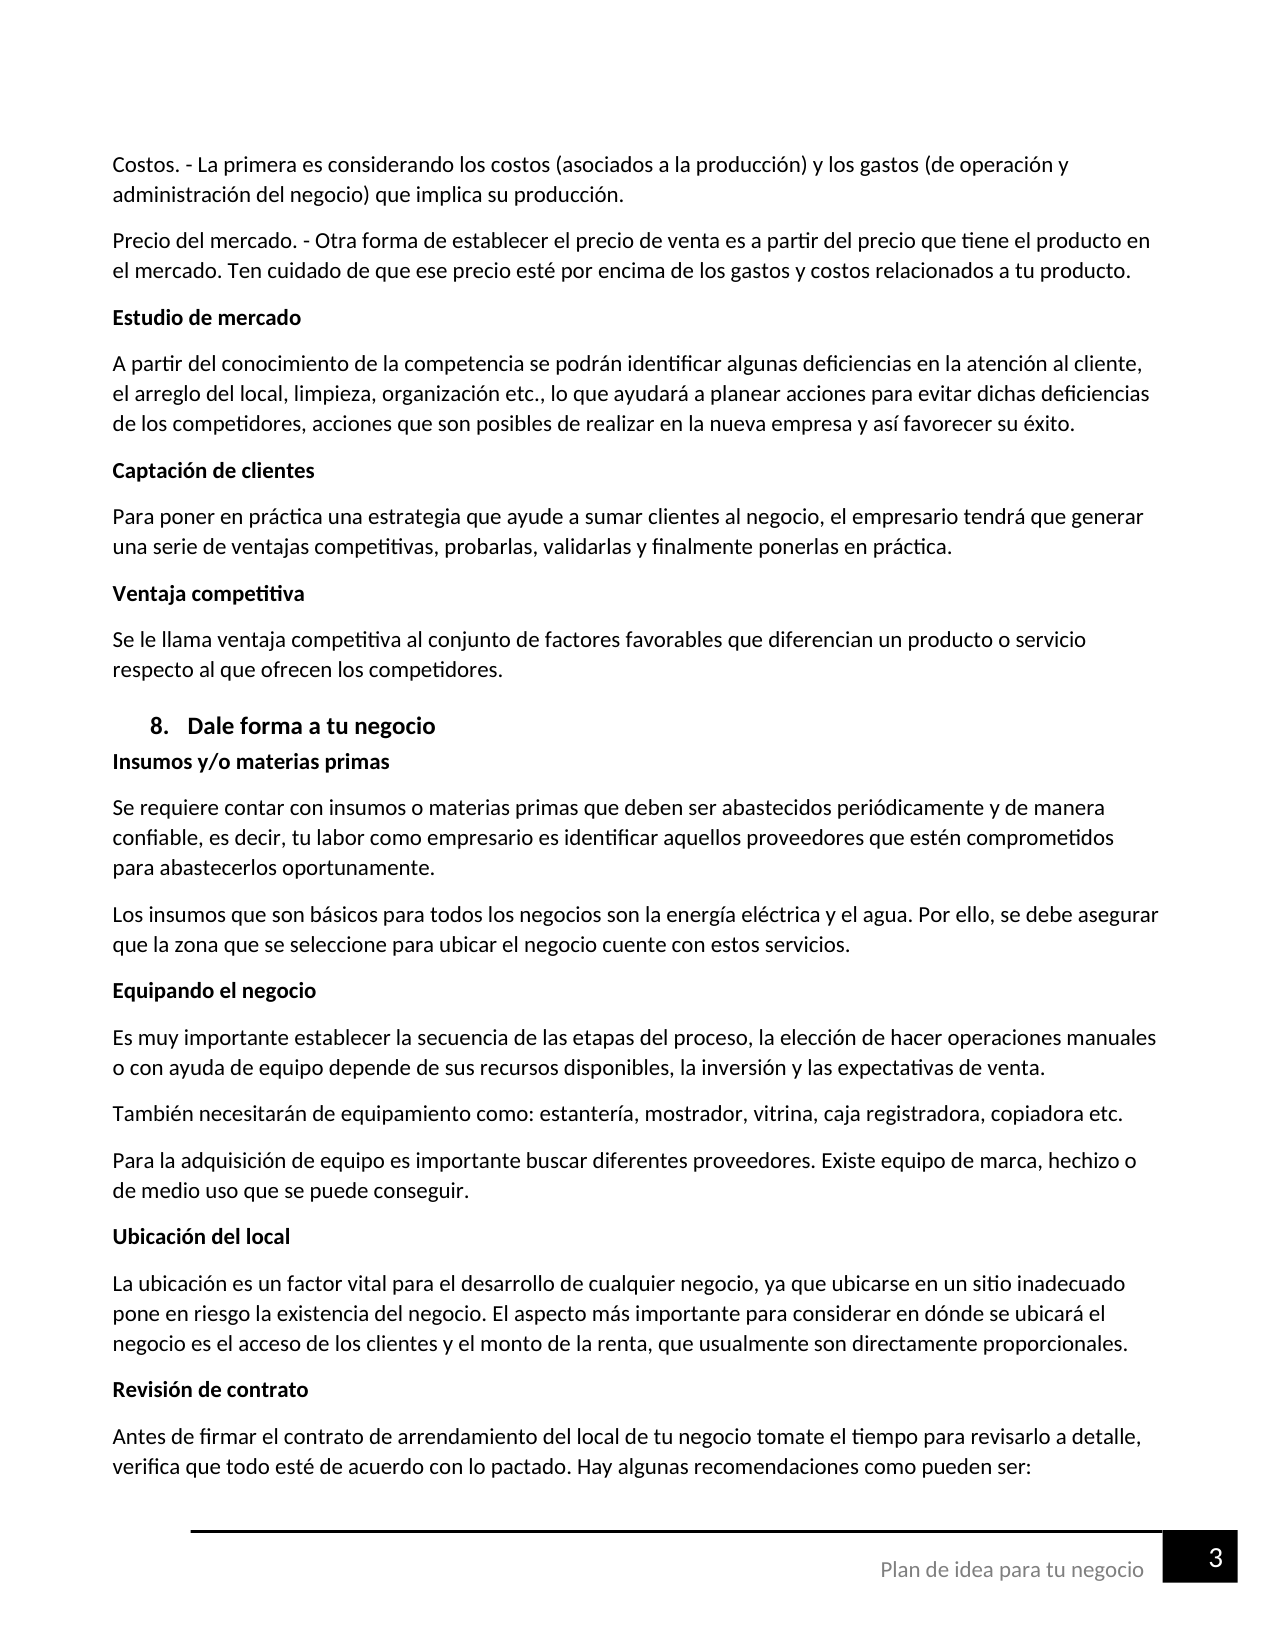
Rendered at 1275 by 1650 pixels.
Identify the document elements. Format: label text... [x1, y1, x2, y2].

text Para poner en práctica una estrategia que ayude a sumar clientes al negocio, el empresario tendrá que generar una serie de ventajas competitivas, probarlas, validarlas y finalmente ponerlas en práctica. [112, 502, 1162, 560]
text Antes de firmar el contrato de arrendamiento del local de tu negocio tomate el tiempo para revisarlo a detalle, verifica que todo esté de acuerdo con lo pactado. Hay algunas recomendaciones como pueden ser: [112, 1422, 1162, 1480]
text Captación de clientes [112, 456, 1162, 484]
text La ubicación es un factor vital para el desarrollo de cualquier negocio, ya que ubicarse en un sitio inadecuado pone en riesgo la existencia del negocio. El aspecto más importante para considerar en dónde se ubicará el negocio es el acceso de los clientes y el monto de la renta, que usualmente son directamente proporcionales. [112, 1269, 1162, 1357]
text Ventaja competitiva [112, 579, 1162, 607]
text Es muy importante establecer la secuencia de las etapas del proceso, la elección de hacer operaciones manuales o con ayuda de equipo depende de sus recursos disponibles, la inversión y las expectativas de venta. [112, 1023, 1162, 1081]
text Revisión de contrato [112, 1375, 1162, 1403]
text Estudio de mercado [112, 303, 1162, 331]
text También necesitarán de equipamiento como: estantería, mostrador, vitrina, caja registradora, copiadora etc. [112, 1099, 1162, 1127]
text Precio del mercado. - Otra forma de establecer el precio de venta es a partir del precio que tiene el producto en el mercado. Ten cuidado de que ese precio esté por encima de los gastos y costos relacionados a tu producto. [112, 226, 1162, 284]
text Para la adquisición de equipo es importante buscar diferentes proveedores. Existe equipo de marca, hechizo o de medio uso que se puede conseguir. [112, 1146, 1162, 1204]
text Insumos y/o materias primas [112, 747, 1162, 775]
subtitle Dale forma a tu negocio [150, 710, 1162, 741]
text Costos. - La primera es considerando los costos (asociados a la producción) y los gastos (de operación y administración del negocio) que implica su producción. [112, 150, 1162, 208]
text A partir del conocimiento de la competencia se podrán identificar algunas deficiencias en la atención al cliente, el arreglo del local, limpieza, organización etc., lo que ayudará a planear acciones para evitar dichas deficiencias de los competidores, acciones que son posibles de realizar en la nueva empresa y así favorecer su éxito. [112, 349, 1162, 437]
text Los insumos que son básicos para todos los negocios son la energía eléctrica y el agua. Por ello, se debe asegurar que la zona que se seleccione para ubicar el negocio cuente con estos servicios. [112, 900, 1162, 958]
text Equipando el negocio [112, 976, 1162, 1004]
text Se requiere contar con insumos o materias primas que deben ser abastecidos periódicamente y de manera confiable, es decir, tu labor como empresario es identificar aquellos proveedores que estén comprometidos para abastecerlos oportunamente. [112, 793, 1162, 881]
text Ubicación del local [112, 1222, 1162, 1250]
text Se le llama ventaja competitiva al conjunto de factores favorables que diferencian un producto o servicio respecto al que ofrecen los competidores. [112, 625, 1162, 683]
